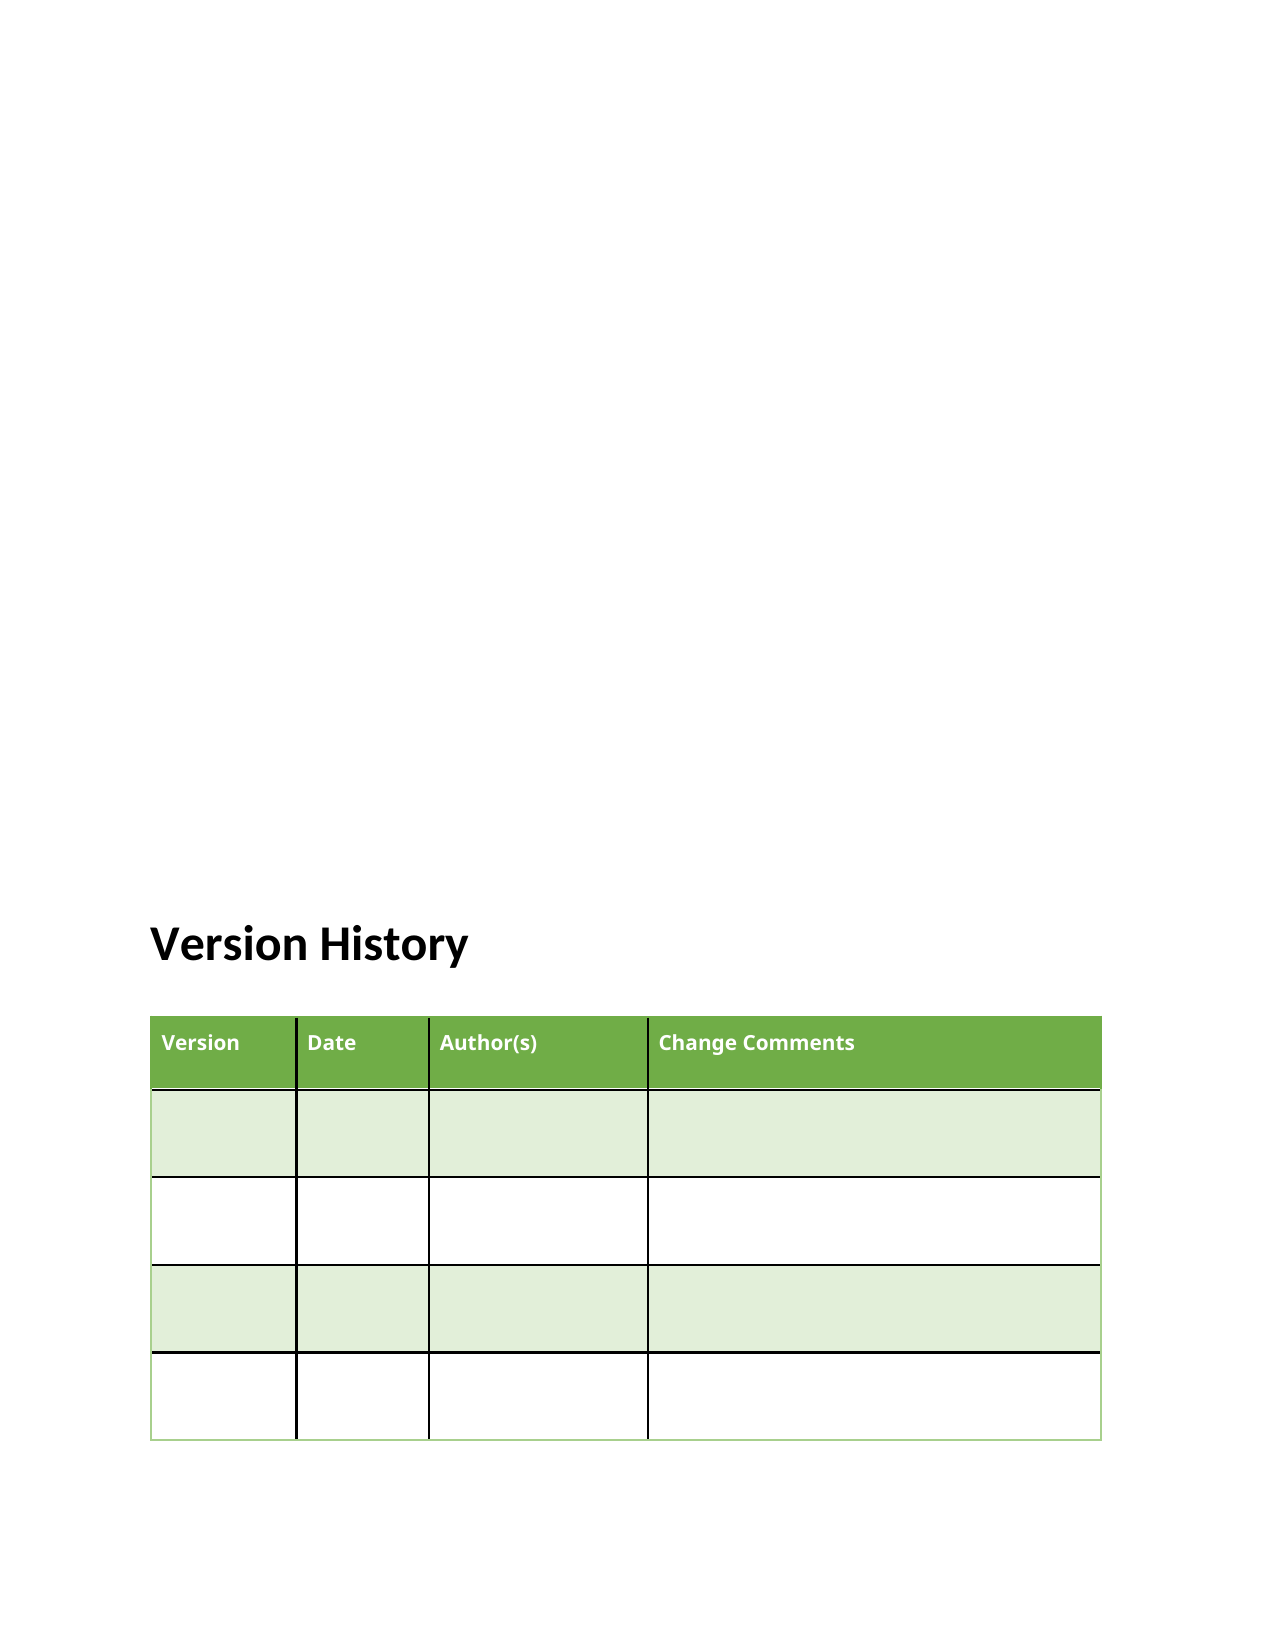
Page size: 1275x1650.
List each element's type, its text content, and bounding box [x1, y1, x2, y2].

table_header Date [298, 1018, 428, 1088]
table_cell [298, 1266, 428, 1351]
table_header Author(s) [430, 1018, 647, 1088]
table_header Version [152, 1018, 295, 1088]
table_cell [430, 1354, 647, 1439]
table_cell [430, 1178, 647, 1264]
subtitle Version History [150, 912, 1125, 973]
table_cell [298, 1091, 428, 1176]
table_cell [649, 1091, 1100, 1176]
table_cell [152, 1091, 295, 1176]
table_cell [649, 1266, 1100, 1351]
table_cell [298, 1354, 428, 1439]
table_cell [152, 1354, 295, 1439]
table_cell [152, 1266, 295, 1351]
table_cell [430, 1266, 647, 1351]
table_cell [430, 1091, 647, 1176]
table_cell [649, 1354, 1100, 1439]
table_cell [649, 1178, 1100, 1264]
table_header Change Comments [649, 1018, 1100, 1088]
table_cell [152, 1178, 295, 1264]
table_cell [298, 1178, 428, 1264]
